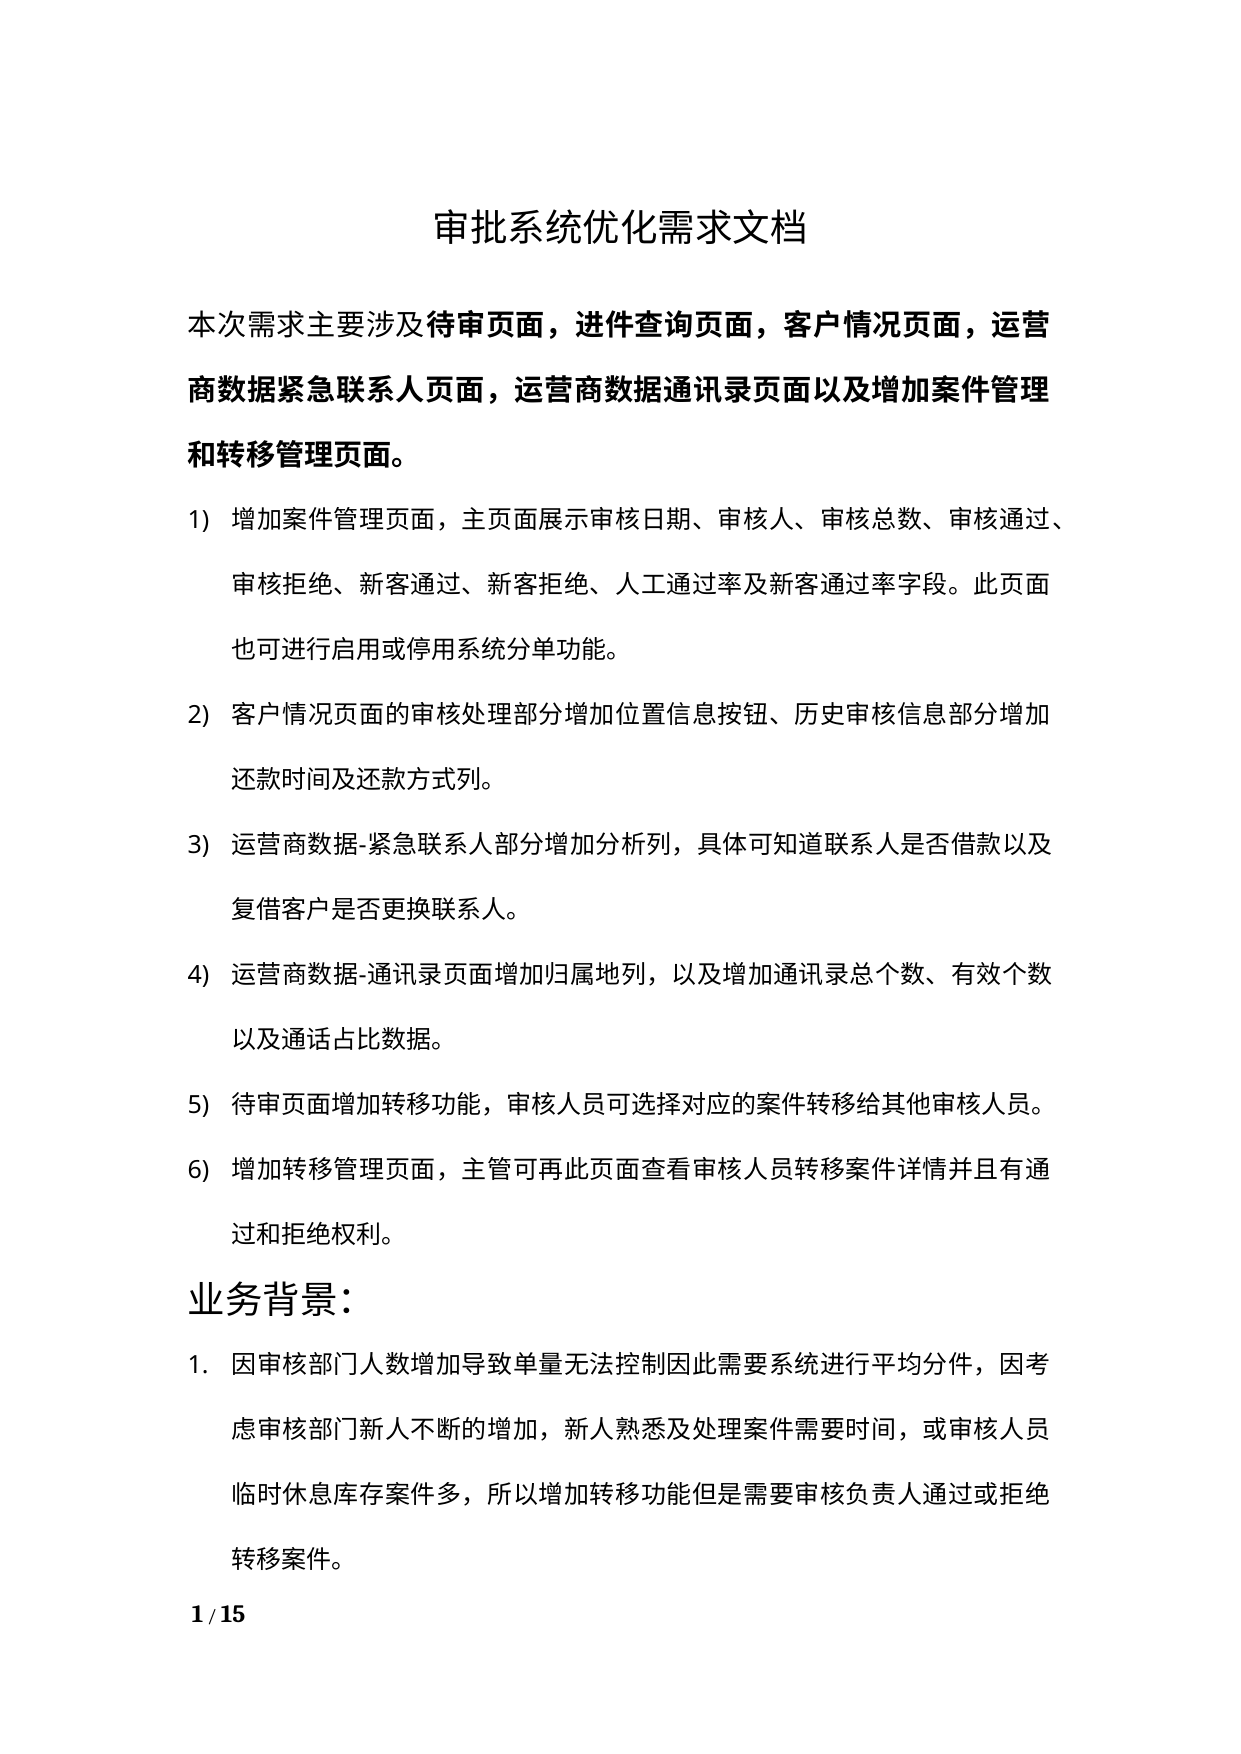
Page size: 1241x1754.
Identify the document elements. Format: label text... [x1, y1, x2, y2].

list 运营商数据-紧急联系人部分增加分析列，具体可知道联系人是否借款以及复借客户是否更换联系人。 [187, 810, 1053, 940]
list 客户情况页面的审核处理部分增加位置信息按钮、历史审核信息部分增加还款时间及还款方式列。 [187, 680, 1053, 810]
text 审批系统优化需求文档 [187, 193, 1053, 258]
list 运营商数据-通讯录页面增加归属地列，以及增加通讯录总个数、有效个数以及通话占比数据。 [187, 940, 1053, 1070]
text 本次需求主要涉及待审页面，进件查询页面，客户情况页面，运营商数据紧急联系人页面，运营商数据通讯录页面以及增加案件管理和转移管理页面。 [187, 290, 1053, 485]
list 增加案件管理页面，主页面展示审核日期、审核人、审核总数、审核通过、审核拒绝、新客通过、新客拒绝、人工通过率及新客通过率字段。此页面也可进行启用或停用系统分单功能。 [187, 485, 1053, 680]
text 业务背景： [187, 1265, 1053, 1330]
list 增加转移管理页面，主管可再此页面查看审核人员转移案件详情并且有通过和拒绝权利。 [187, 1135, 1053, 1265]
list 因审核部门人数增加导致单量无法控制因此需要系统进行平均分件，因考虑审核部门新人不断的增加，新人熟悉及处理案件需要时间，或审核人员临时休息库存案件多，所以增加转移功能但是需要审核负责人通过或拒绝转移案件。 [187, 1330, 1053, 1590]
list 待审页面增加转移功能，审核人员可选择对应的案件转移给其他审核人员。 [187, 1070, 1053, 1135]
